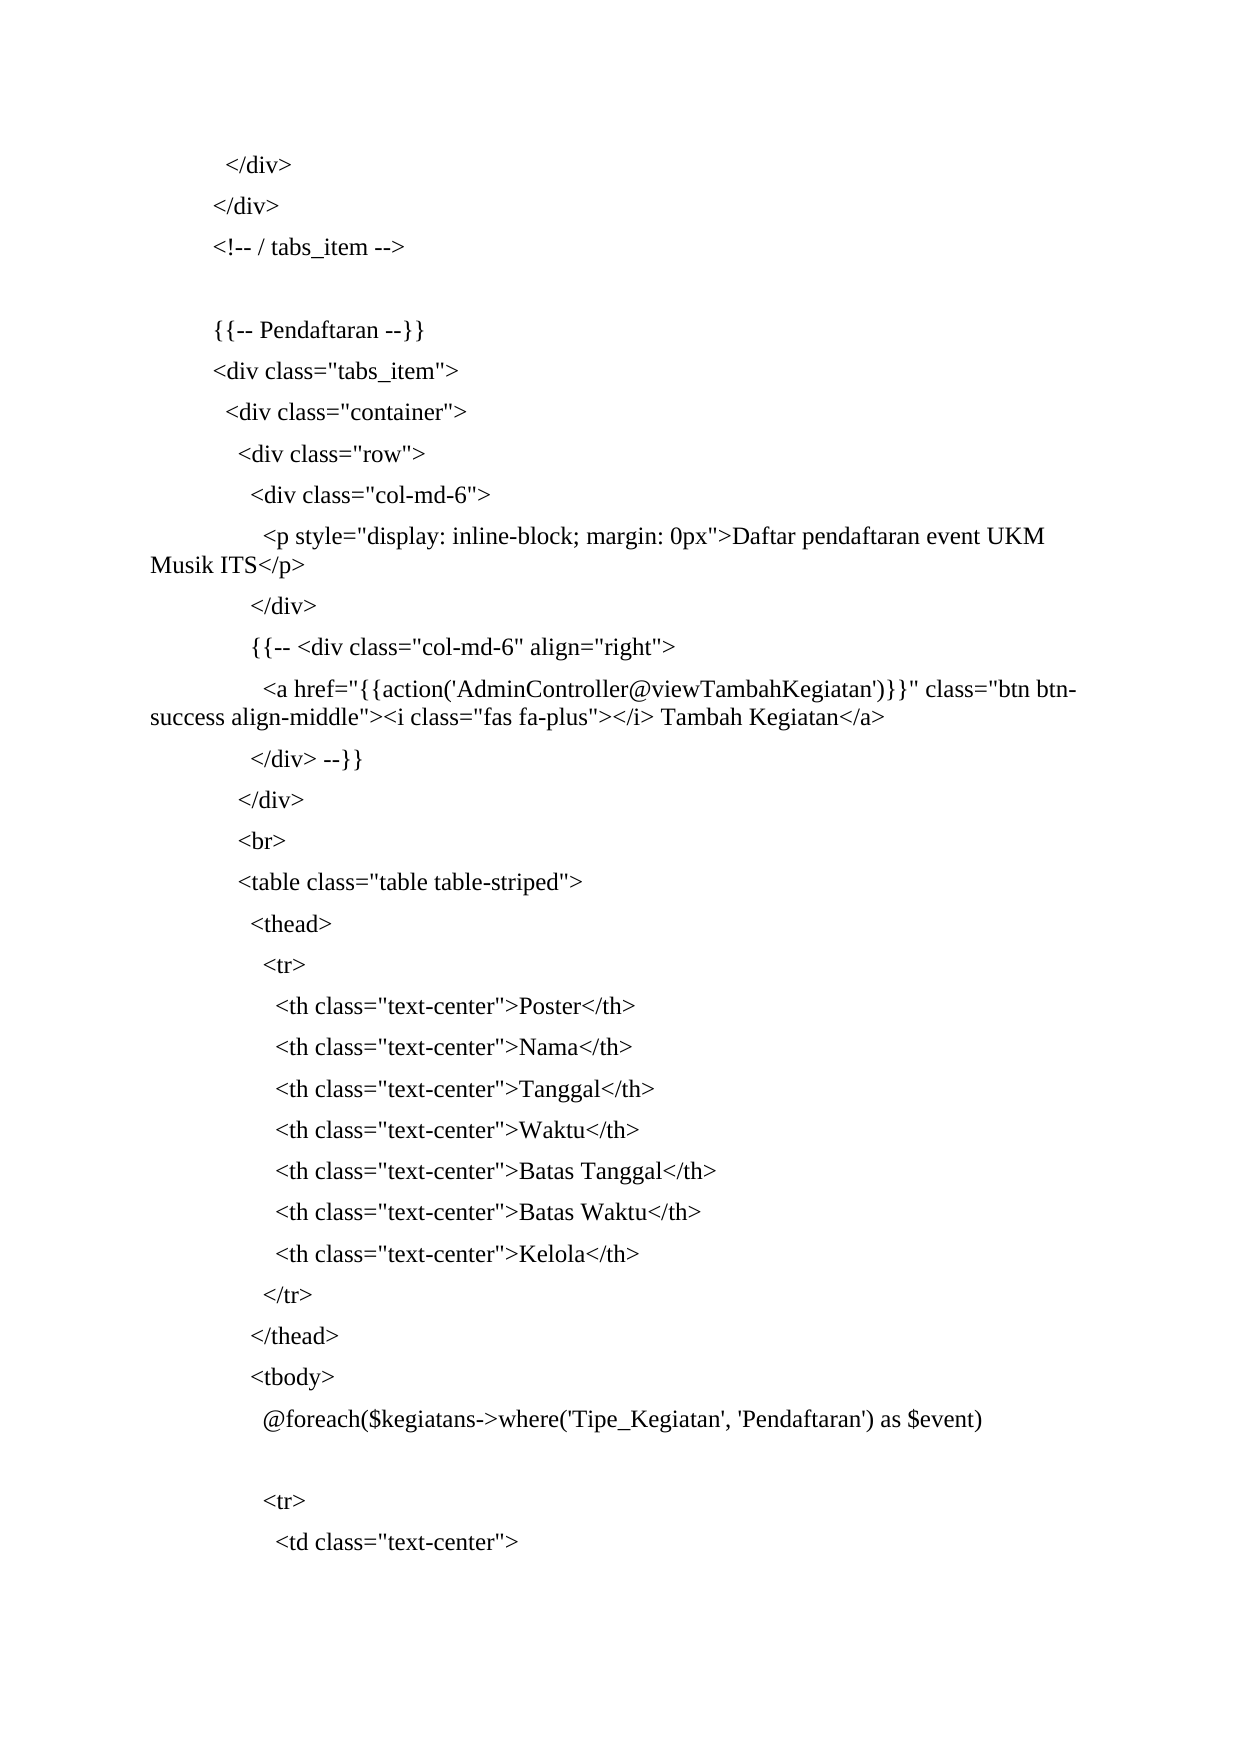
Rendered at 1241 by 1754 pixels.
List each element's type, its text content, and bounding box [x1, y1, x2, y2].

text <th class="text-center">Batas Tanggal</th> [150, 1156, 1090, 1185]
text <th class="text-center">Tanggal</th> [150, 1074, 1090, 1102]
text <tr> [150, 950, 1090, 979]
text <td class="text-center"> [150, 1527, 1090, 1556]
text <th class="text-center">Nama</th> [150, 1032, 1090, 1061]
text <th class="text-center">Poster</th> [150, 991, 1090, 1020]
text <p style="display: inline-block; margin: 0px">Daftar pendaftaran event UKM Musik ITS</p> [150, 521, 1090, 579]
text <thead> [150, 909, 1090, 937]
text <th class="text-center">Waktu</th> [150, 1115, 1090, 1144]
text </div> [150, 150, 1090, 179]
text <div class="row"> [150, 439, 1090, 467]
text </thead> [150, 1321, 1090, 1350]
text <tbody> [150, 1362, 1090, 1391]
text <div class="tabs_item"> [150, 356, 1090, 385]
text @foreach($kegiatans->where('Tipe_Kegiatan', 'Pendaftaran') as $event) [150, 1404, 1090, 1432]
text <div class="col-md-6"> [150, 480, 1090, 509]
text <tr> [150, 1486, 1090, 1515]
text <th class="text-center">Batas Waktu</th> [150, 1197, 1090, 1226]
text {{-- Pendaftaran --}} [150, 315, 1090, 344]
text {{-- <div class="col-md-6" align="right"> [150, 632, 1090, 661]
text <th class="text-center">Kelola</th> [150, 1239, 1090, 1267]
text </div> [150, 191, 1090, 220]
text <a href="{{action('AdminController@viewTambahKegiatan')}}" class="btn btn-success align-middle"><i class="fas fa-plus"></i> Tambah Kegiatan</a> [150, 674, 1090, 731]
text <div class="container"> [150, 397, 1090, 426]
text </div> --}} [150, 744, 1090, 772]
text <!-- / tabs_item --> [150, 232, 1090, 261]
text </tr> [150, 1280, 1090, 1309]
text </div> [150, 785, 1090, 814]
text </div> [150, 591, 1090, 620]
text <br> [150, 826, 1090, 855]
text <table class="table table-striped"> [150, 867, 1090, 896]
